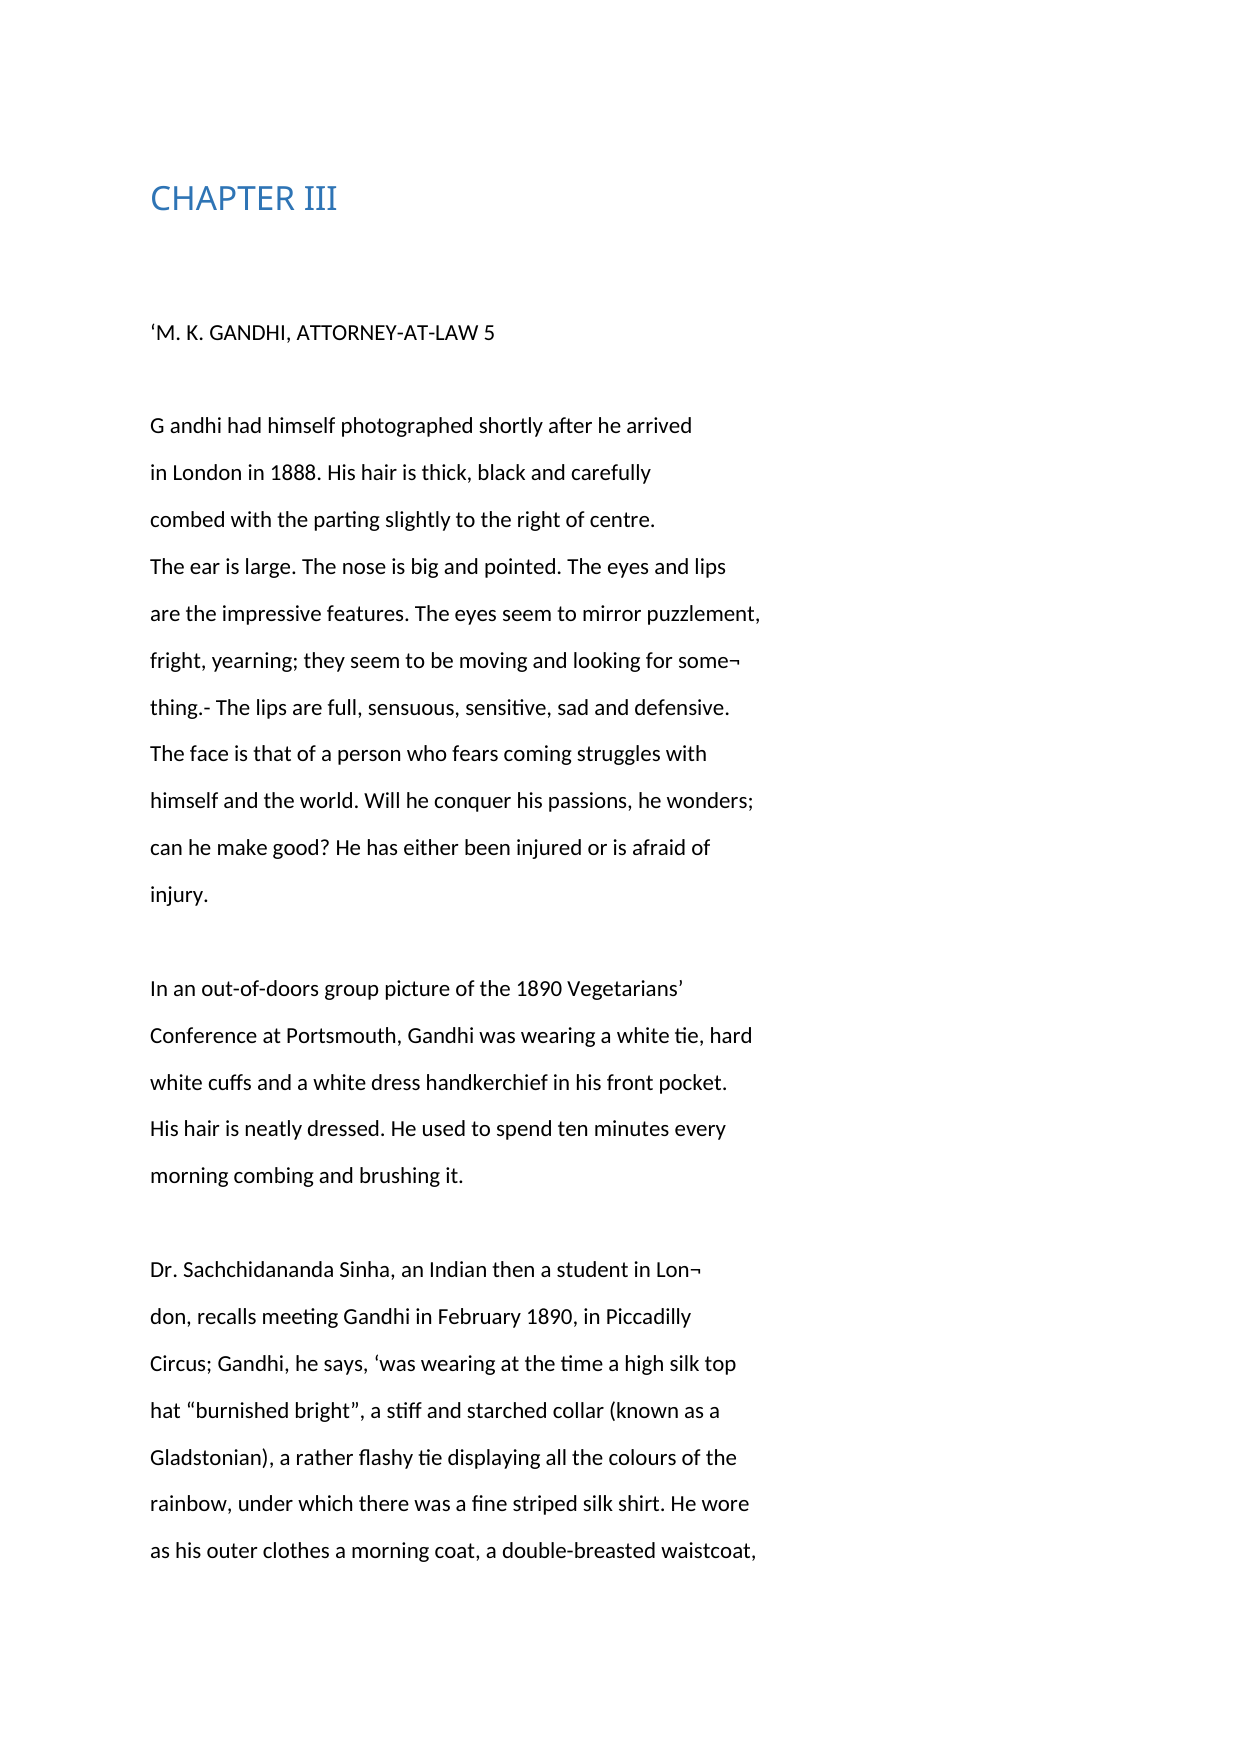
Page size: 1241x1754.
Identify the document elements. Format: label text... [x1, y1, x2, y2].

text Gladstonian), a rather flashy tie displaying all the colours of the [150, 1443, 1090, 1471]
text white cuffs and a white dress handkerchief in his front pocket. [150, 1068, 1090, 1096]
text rainbow, under which there was a fine striped silk shirt. He wore [150, 1489, 1090, 1518]
text thing.- The lips are full, sensuous, sensitive, sad and defensive. [150, 693, 1090, 721]
text in London in 1888. His hair is thick, black and carefully [150, 458, 1090, 486]
text The ear is large. The nose is big and pointed. The eyes and lips [150, 552, 1090, 580]
text Circus; Gandhi, he says, ‘was wearing at the time a high silk top [150, 1349, 1090, 1377]
text In an out-of-doors group picture of the 1890 Vegetarians’ [150, 974, 1090, 1002]
text The face is that of a person who fears coming struggles with [150, 739, 1090, 768]
text ‘M. K. GANDHI, ATTORNEY-AT-LAW 5 [150, 318, 1090, 346]
text Conference at Portsmouth, Gandhi was wearing a white tie, hard [150, 1021, 1090, 1049]
text G andhi had himself photographed shortly after he arrived [150, 411, 1090, 439]
text himself and the world. Will he conquer his passions, he wonders; [150, 786, 1090, 814]
text Dr. Sachchidananda Sinha, an Indian then a student in Lon¬ [150, 1255, 1090, 1283]
text fright, yearning; they seem to be moving and looking for some¬ [150, 646, 1090, 674]
text don, recalls meeting Gandhi in February 1890, in Piccadilly [150, 1302, 1090, 1330]
text morning combing and brushing it. [150, 1161, 1090, 1189]
text can he make good? He has either been injured or is afraid of [150, 833, 1090, 861]
text are the impressive features. The eyes seem to mirror puzzlement, [150, 599, 1090, 627]
text His hair is neatly dressed. He used to spend ten minutes every [150, 1114, 1090, 1143]
text combed with the parting slightly to the right of centre. [150, 505, 1090, 533]
text injury. [150, 880, 1090, 908]
subtitle CHAPTER III [150, 175, 1090, 220]
text hat “burnished bright”, a stiff and starched collar (known as a [150, 1396, 1090, 1424]
text as his outer clothes a morning coat, a double-breasted waistcoat, [150, 1536, 1090, 1564]
